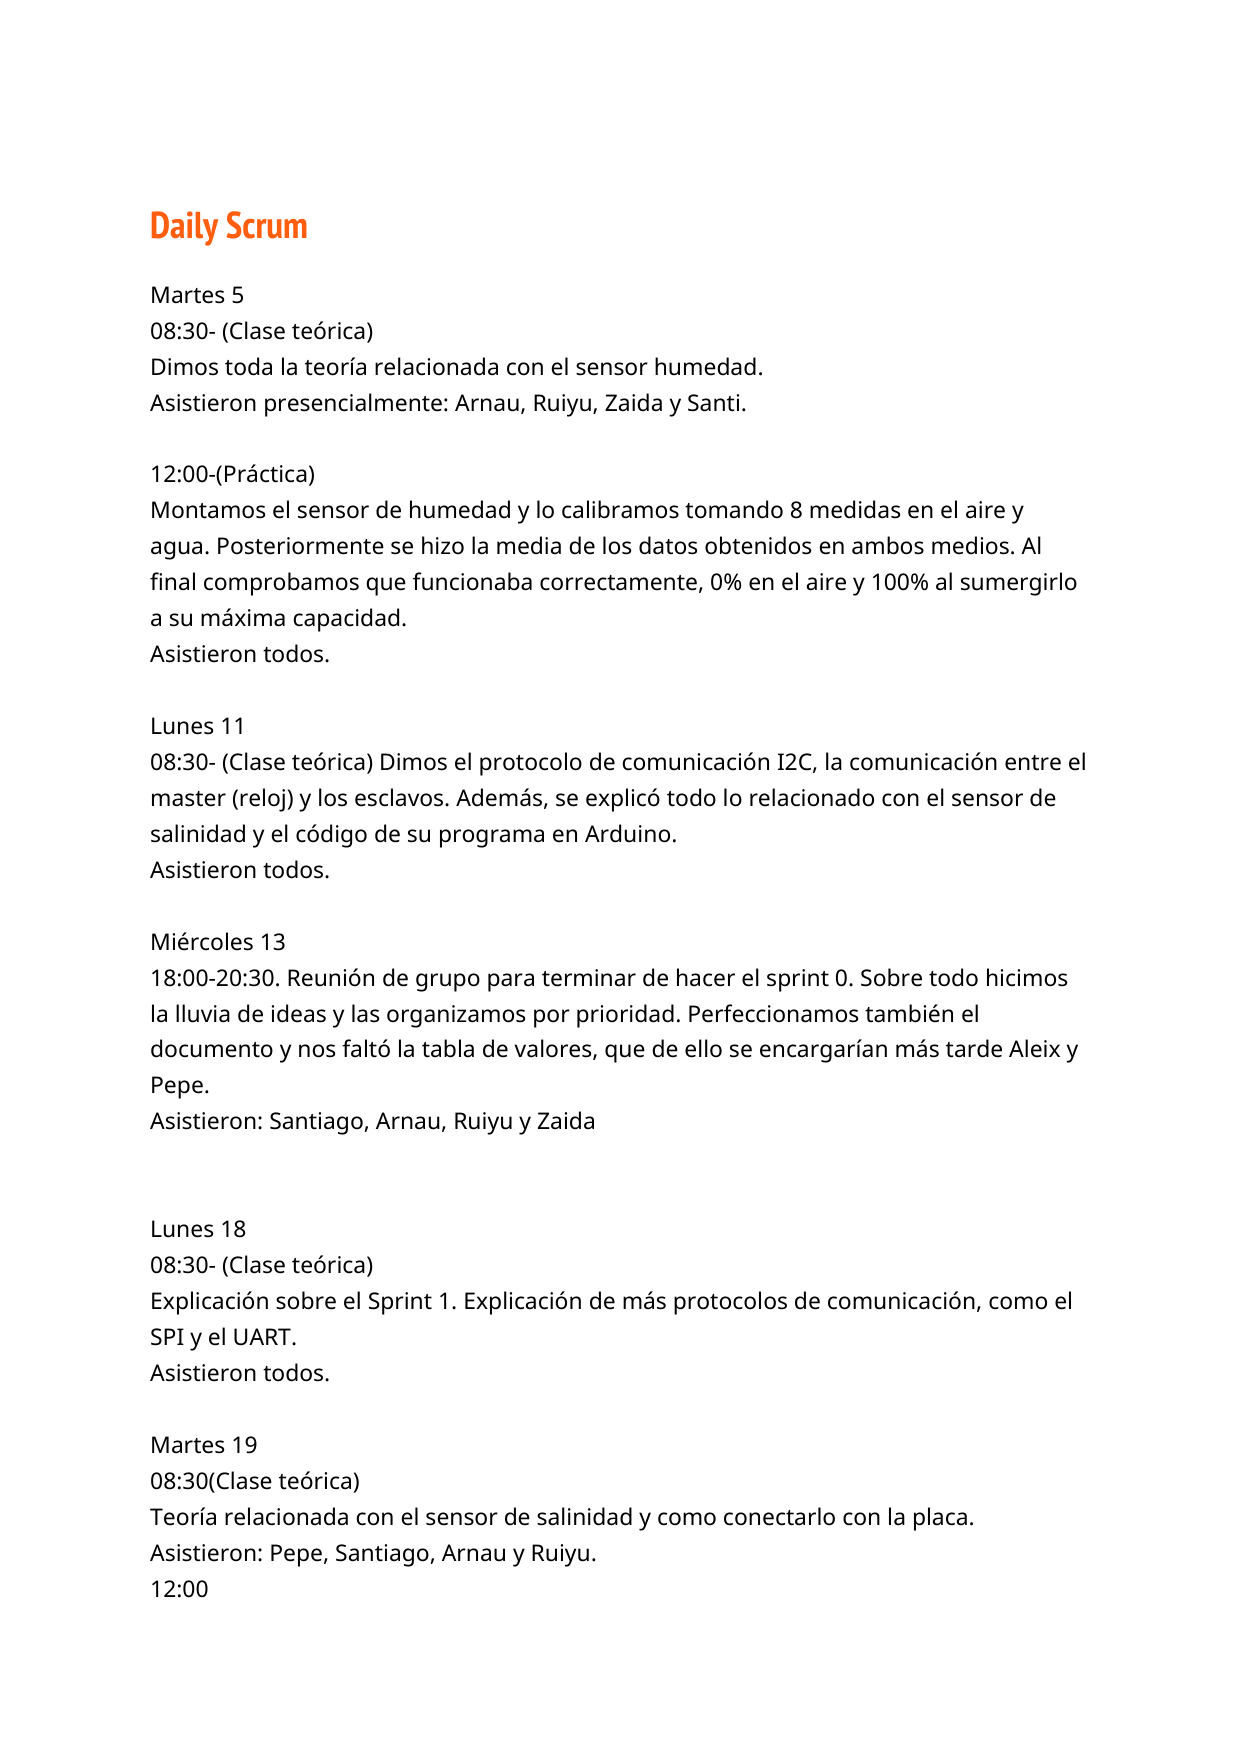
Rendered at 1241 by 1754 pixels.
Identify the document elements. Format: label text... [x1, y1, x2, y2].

text Asistieron todos. [150, 1357, 1090, 1388]
text Martes 5 [150, 279, 1090, 310]
text 08:30- (Clase teórica) [150, 315, 1090, 346]
text 12:00-(Práctica) [150, 458, 1090, 490]
text Explicación sobre el Sprint 1. Explicación de más protocolos de comunicación, como el SPI y el UART. [150, 1285, 1090, 1352]
text Lunes 18 [150, 1213, 1090, 1244]
subtitle Daily Scrum [150, 200, 1090, 248]
text Asistieron: Pepe, Santiago, Arnau y Ruiyu. [150, 1537, 1090, 1568]
text 18:00-20:30. Reunión de grupo para terminar de hacer el sprint 0. Sobre todo hicimos la lluvia de ideas y las organizamos por prioridad. Perfeccionamos también el documento y nos faltó la tabla de valores, que de ello se encargarían más tarde Aleix y Pepe. [150, 962, 1090, 1101]
text 12:00 [150, 1572, 1090, 1604]
text Teoría relacionada con el sensor de salinidad y como conectarlo con la placa. [150, 1501, 1090, 1532]
text Lunes 11 [150, 710, 1090, 741]
text Asistieron presencialmente: Arnau, Ruiyu, Zaida y Santi. [150, 387, 1090, 418]
text Asistieron todos. [150, 854, 1090, 885]
text Miércoles 13 [150, 926, 1090, 957]
text Asistieron: Santiago, Arnau, Ruiyu y Zaida [150, 1105, 1090, 1137]
text Montamos el sensor de humedad y lo calibramos tomando 8 medidas en el aire y agua. Posteriormente se hizo la media de los datos obtenidos en ambos medios. Al final comprobamos que funcionaba correctamente, 0% en el aire y 100% al sumergirlo a su máxima capacidad. [150, 494, 1090, 633]
text Asistieron todos. [150, 638, 1090, 669]
text Martes 19 [150, 1429, 1090, 1460]
text 08:30- (Clase teórica) [150, 1249, 1090, 1280]
text Dimos toda la teoría relacionada con el sensor humedad. [150, 351, 1090, 382]
text 08:30- (Clase teórica) Dimos el protocolo de comunicación I2C, la comunicación entre el master (reloj) y los esclavos. Además, se explicó todo lo relacionado con el sensor de salinidad y el código de su programa en Arduino. [150, 746, 1090, 849]
text 08:30(Clase teórica) [150, 1465, 1090, 1496]
